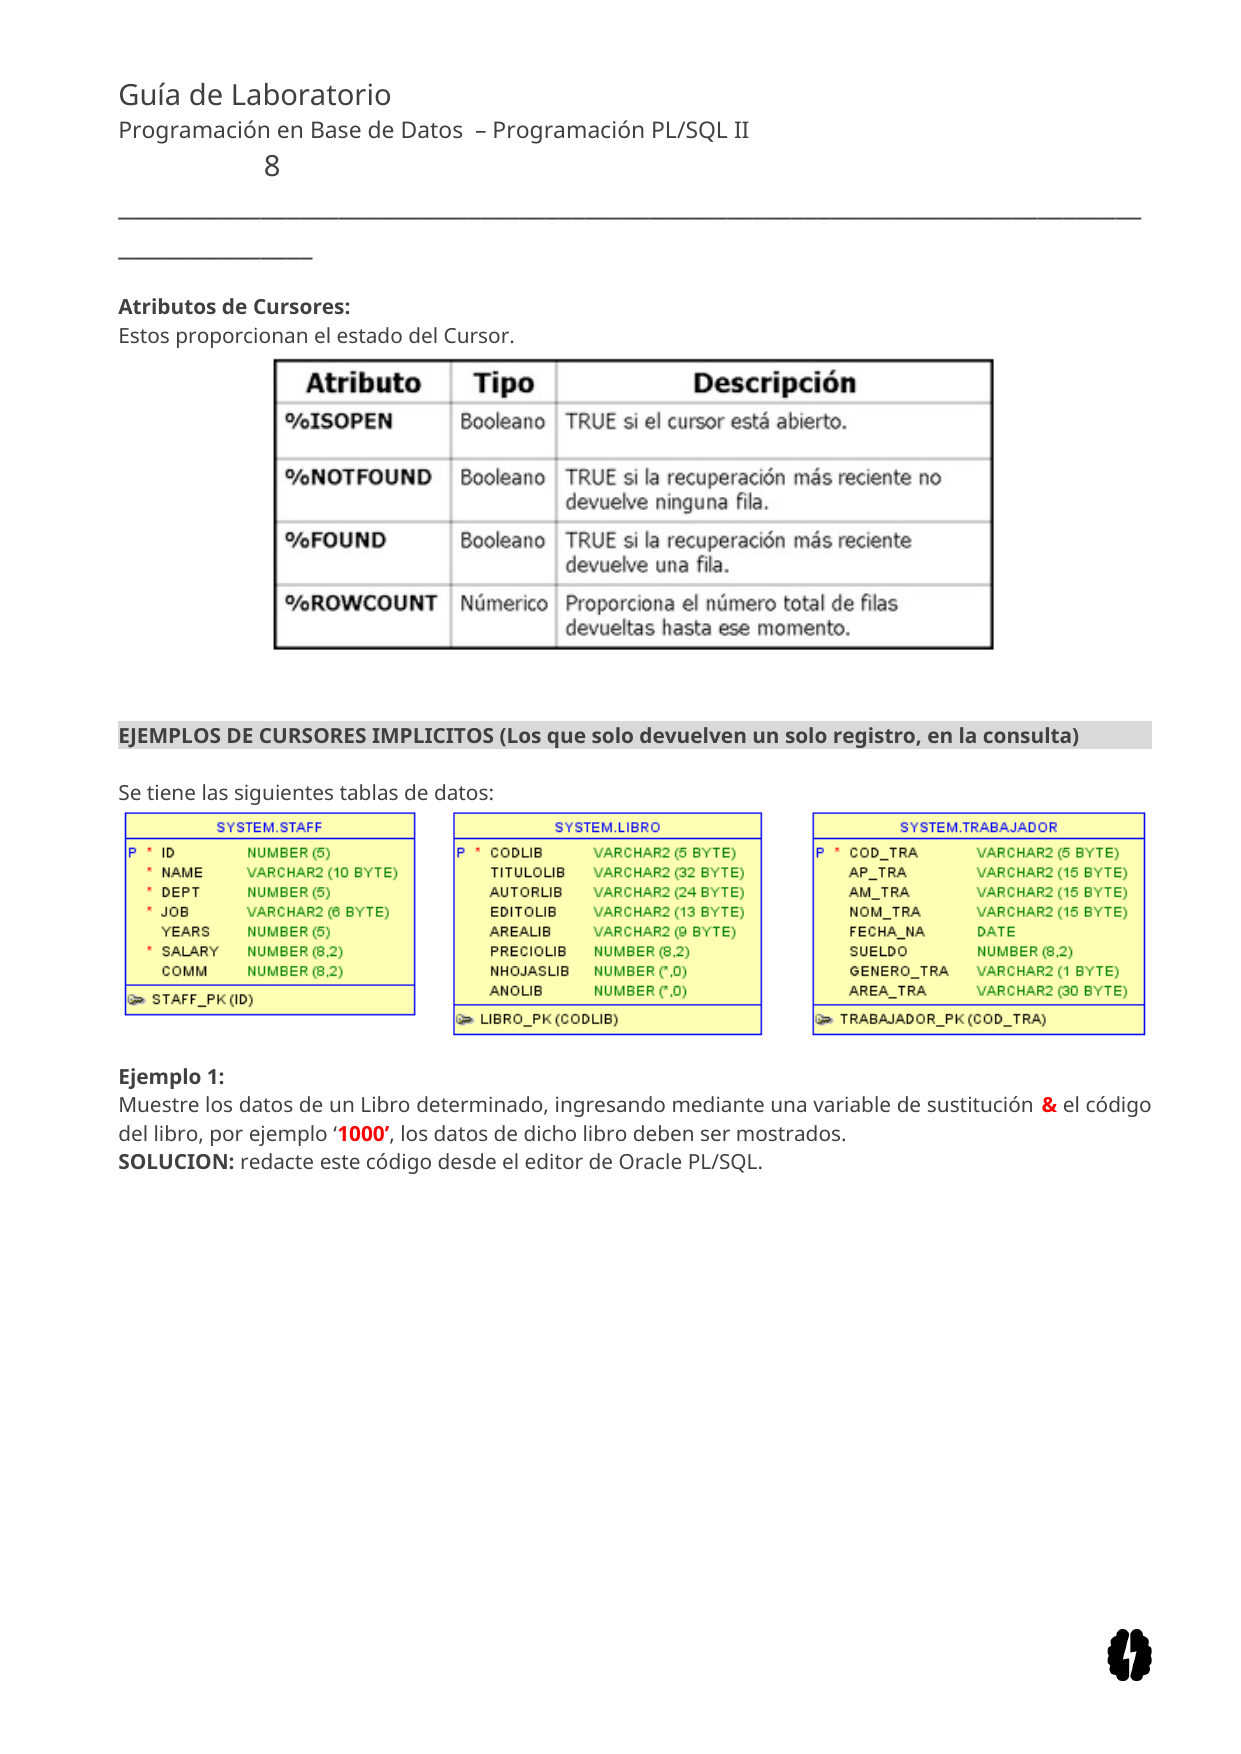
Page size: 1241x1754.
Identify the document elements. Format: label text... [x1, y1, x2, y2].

text Ejemplo 1: [118, 1062, 1152, 1091]
text Estos proporcionan el estado del Cursor. [118, 321, 1152, 349]
text SOLUCION: redacte este código desde el editor de Oracle PL/SQL. [118, 1147, 1152, 1176]
text EJEMPLOS DE CURSORES IMPLICITOS (Los que solo devuelven un solo registro, en la consulta) [118, 721, 1152, 749]
picture [260, 349, 1010, 664]
picture [118, 807, 1151, 1041]
picture [1107, 1629, 1152, 1681]
text Se tiene las siguientes tablas de datos: [118, 778, 1152, 806]
text Atributos de Cursores: [118, 292, 1152, 321]
text Muestre los datos de un Libro determinado, ingresando mediante una variable de sustitución & el código del libro, por ejemplo ‘1000’, los datos de dicho libro deben ser mostrados. [118, 1091, 1152, 1147]
